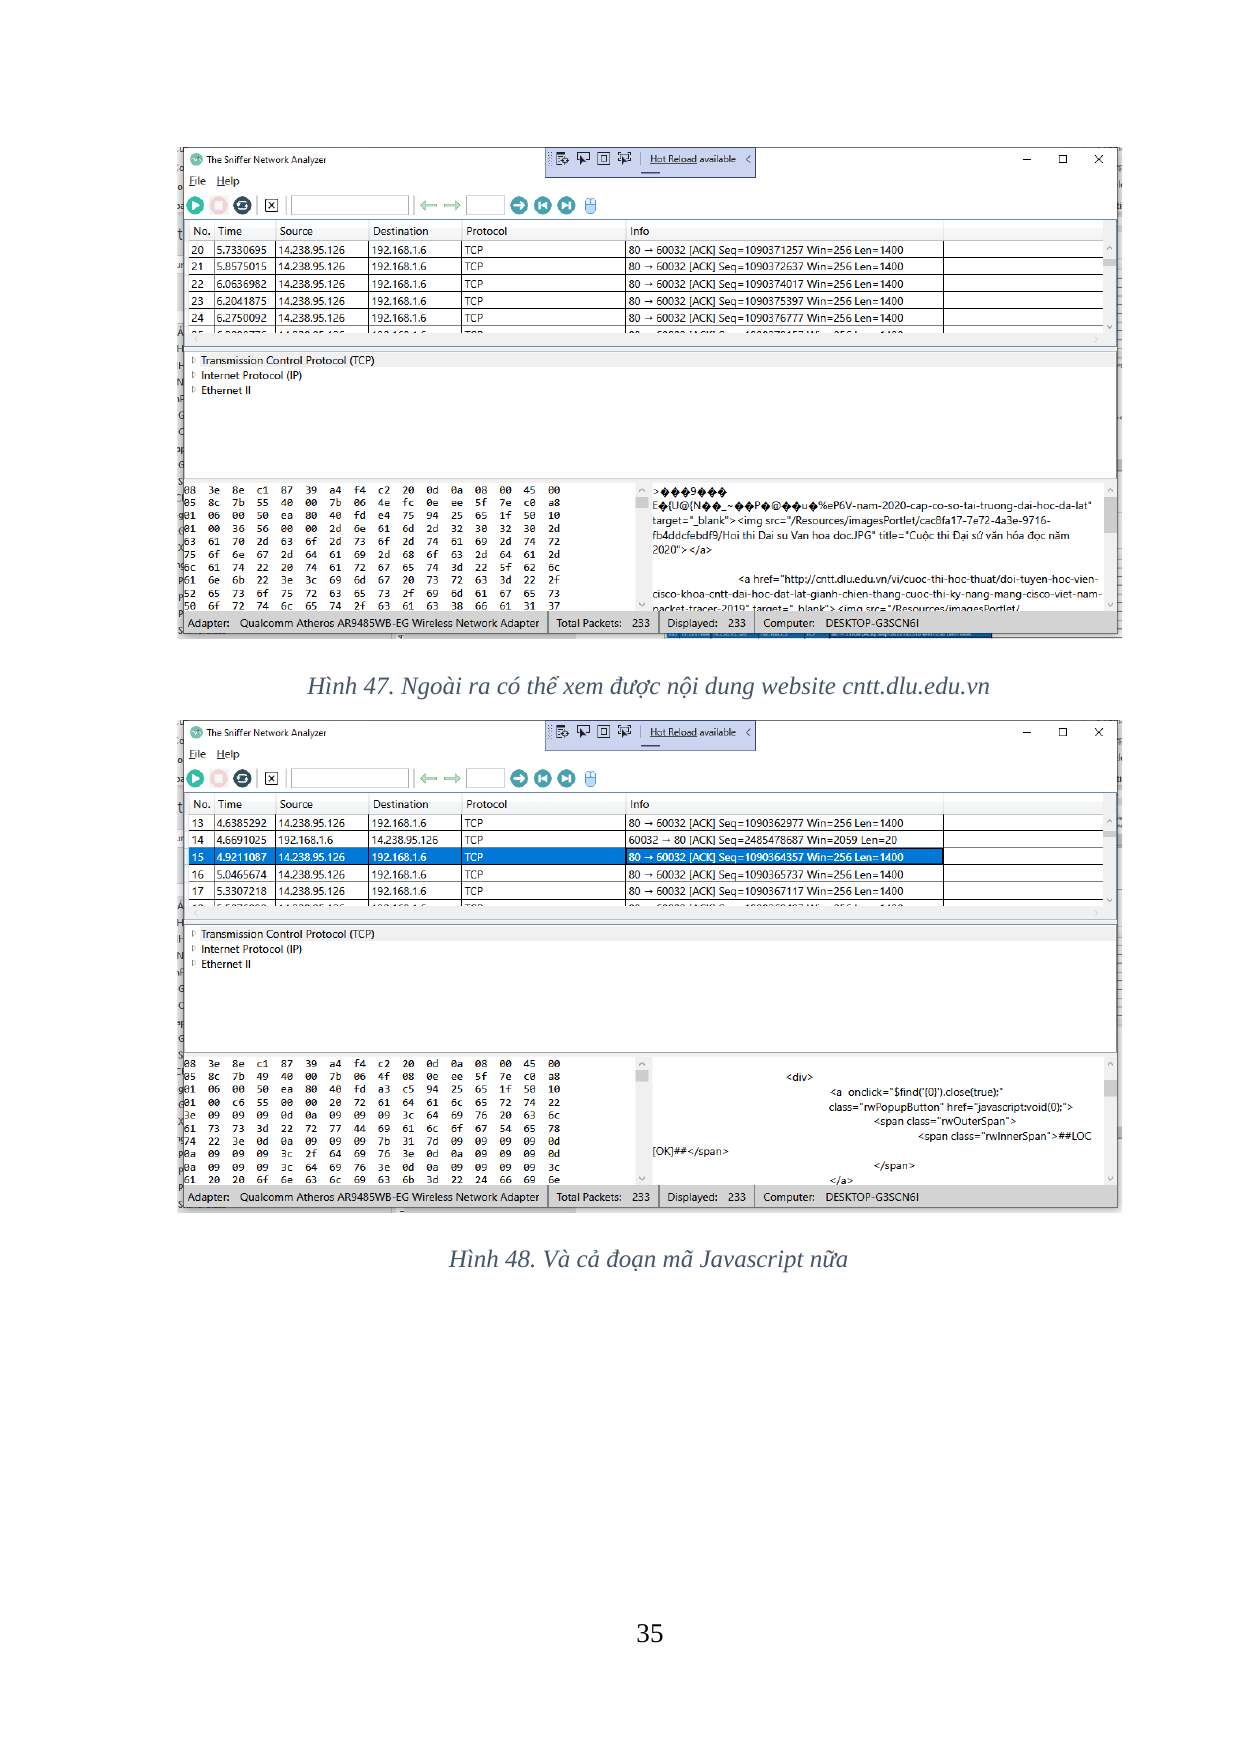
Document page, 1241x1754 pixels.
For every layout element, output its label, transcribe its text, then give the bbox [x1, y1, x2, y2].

picture [177, 720, 1123, 1213]
picture [177, 147, 1123, 639]
